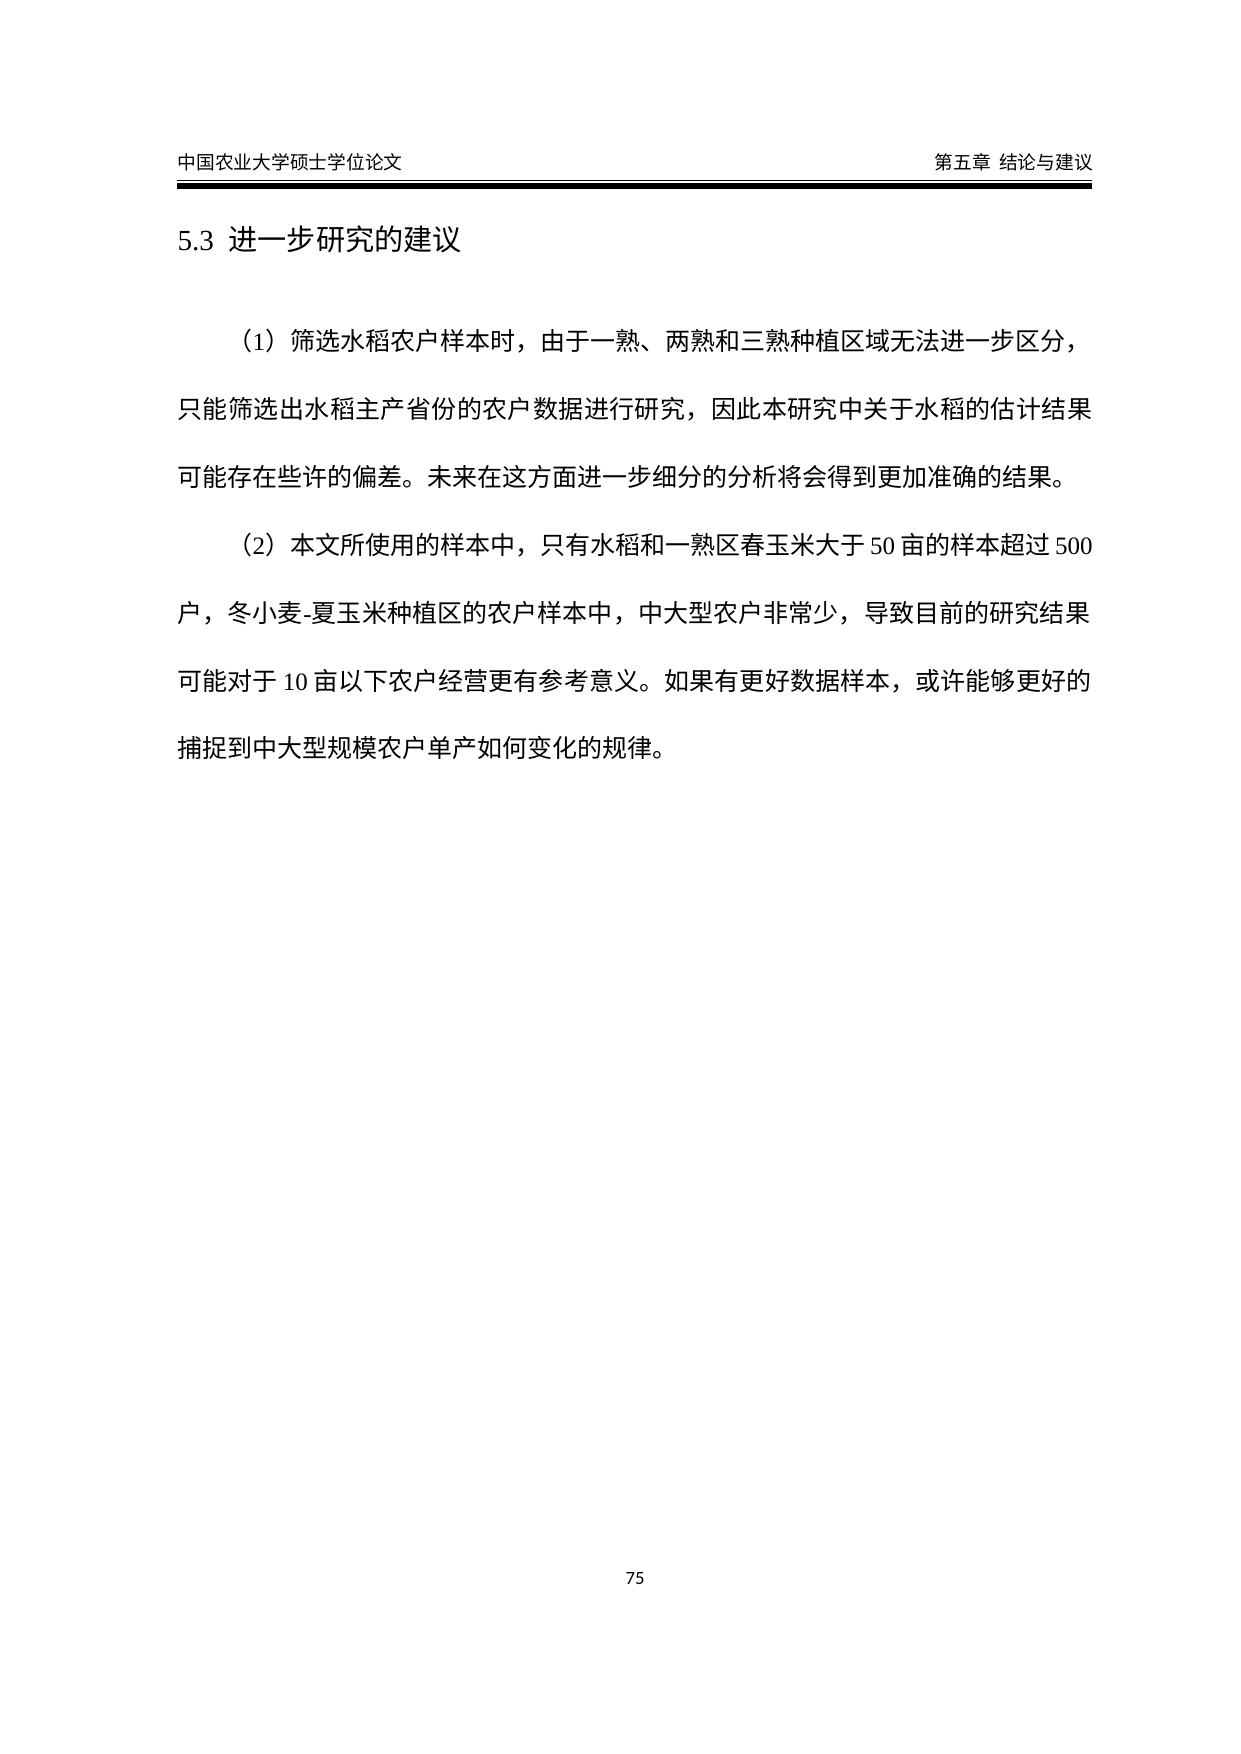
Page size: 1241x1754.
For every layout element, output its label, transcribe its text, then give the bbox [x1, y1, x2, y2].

text （2）本文所使用的样本中，只有水稻和一熟区春玉米大于50亩的样本超过500户，冬小麦-夏玉米种植区的农户样本中，中大型农户非常少，导致目前的研究结果可能对于10亩以下农户经营更有参考意义。如果有更好数据样本，或许能够更好的捕捉到中大型规模农户单产如何变化的规律。 [177, 509, 1092, 781]
text 5.3 进一步研究的建议 [177, 204, 1092, 272]
text （1）筛选水稻农户样本时，由于一熟、两熟和三熟种植区域无法进一步区分，只能筛选出水稻主产省份的农户数据进行研究，因此本研究中关于水稻的估计结果可能存在些许的偏差。未来在这方面进一步细分的分析将会得到更加准确的结果。 [177, 306, 1092, 509]
